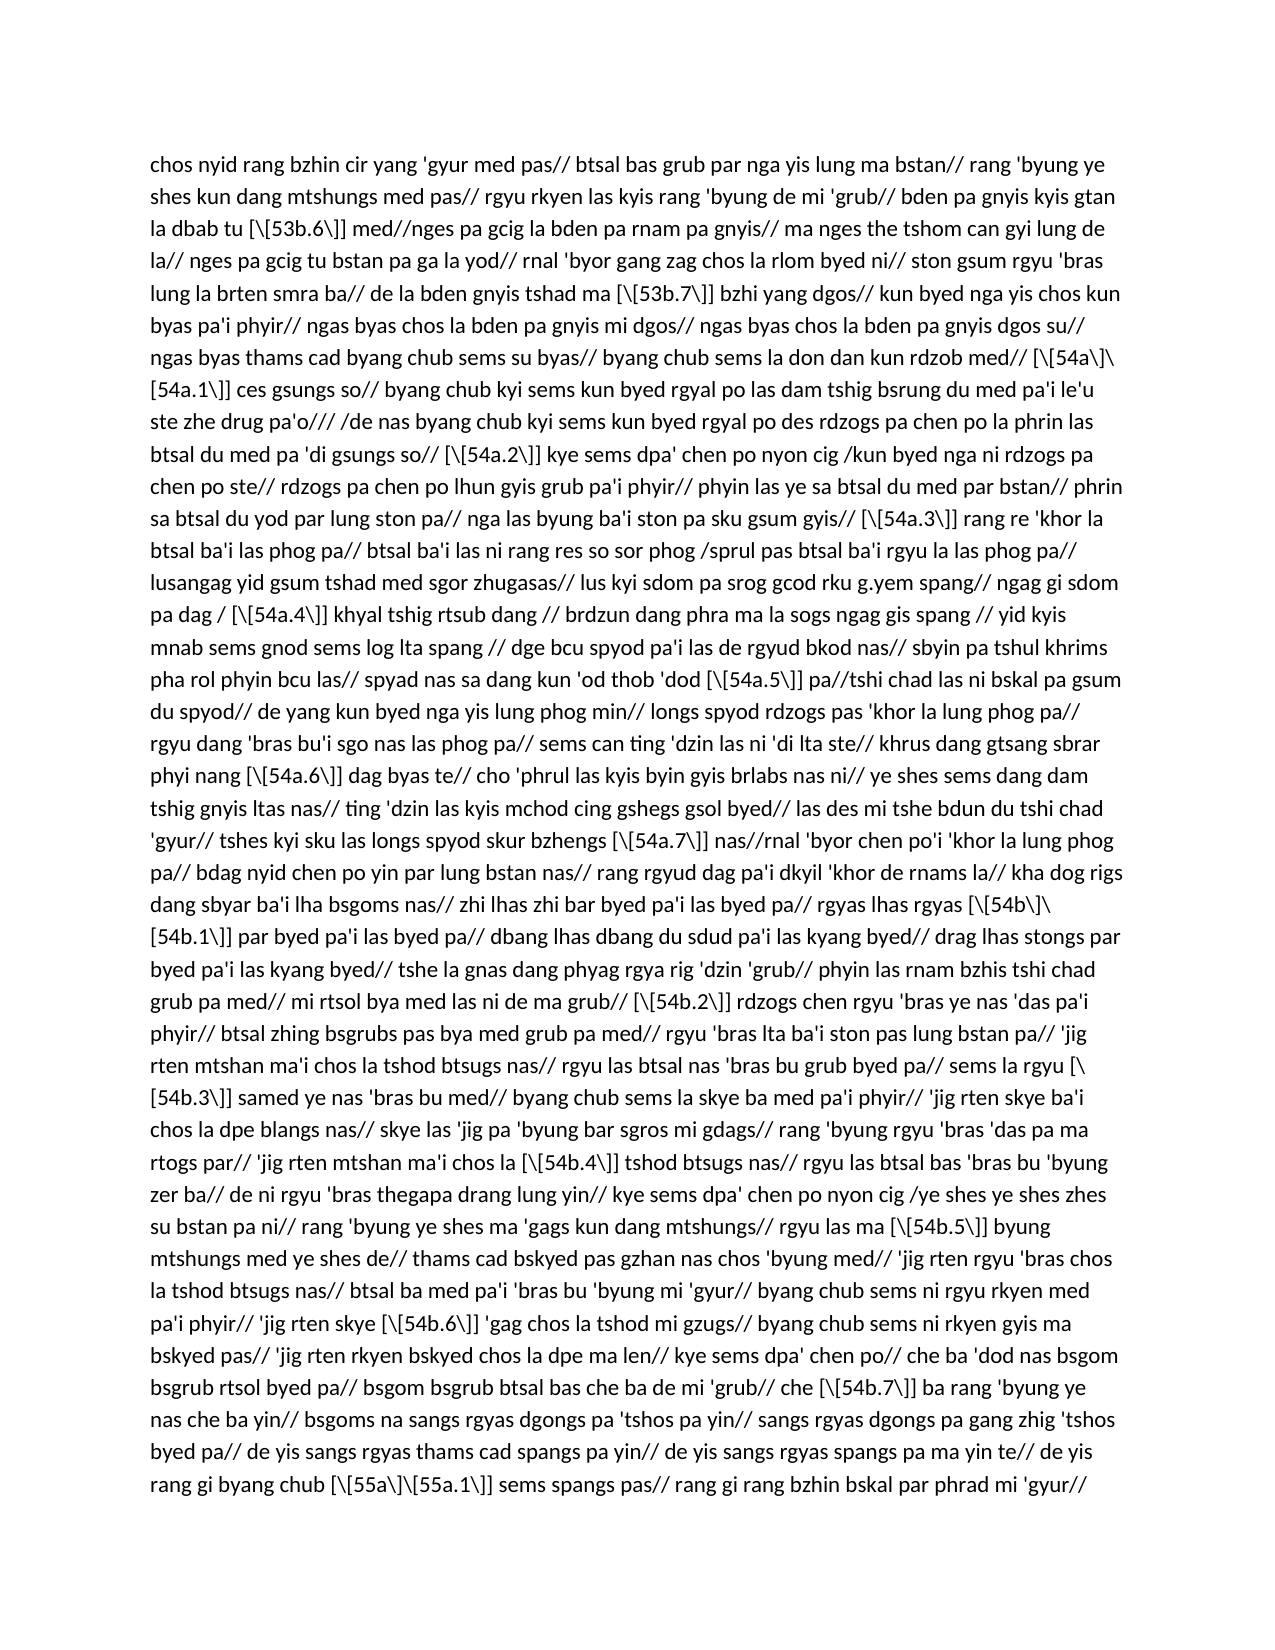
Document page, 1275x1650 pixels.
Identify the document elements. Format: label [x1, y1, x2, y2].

text [150, 150, 1125, 1498]
